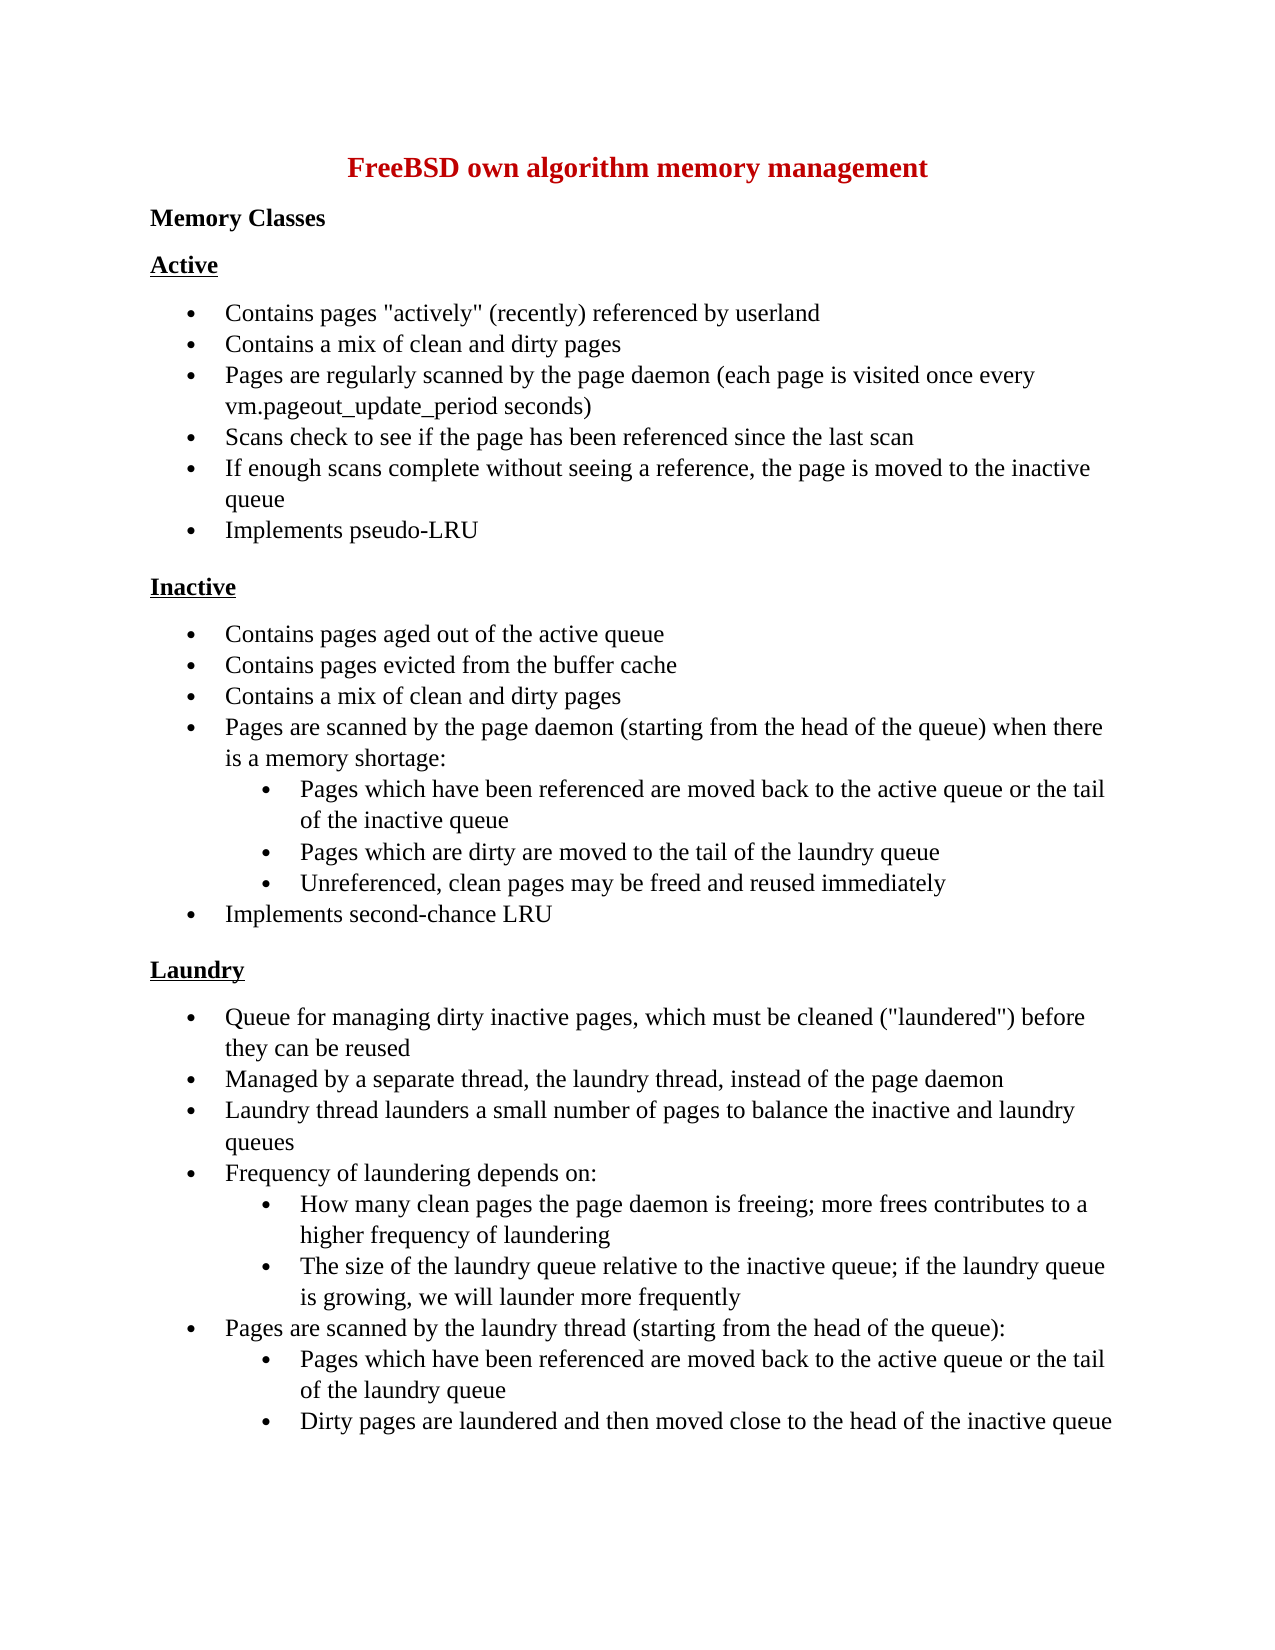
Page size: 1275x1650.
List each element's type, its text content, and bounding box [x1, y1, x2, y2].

list Contains a mix of clean and dirty pages [187, 681, 1125, 710]
list Dirty pages are laundered and then moved close to the head of the inactive queue [262, 1406, 1125, 1435]
list The size of the laundry queue relative to the inactive queue; if the laundry queue is growing, we will launder more frequently [262, 1251, 1125, 1311]
list Scans check to see if the page has been referenced since the last scan [187, 422, 1125, 451]
list Queue for managing dirty inactive pages, which must be cleaned ("laundered") before they can be reused [187, 1002, 1125, 1062]
list Implements second-chance LRU [187, 899, 1125, 927]
text Laundry [150, 955, 1125, 983]
text Active [150, 251, 1125, 279]
list Contains a mix of clean and dirty pages [187, 329, 1125, 358]
list Pages are scanned by the page daemon (starting from the head of the queue) when there is a memory shortage: [187, 712, 1125, 772]
list Contains pages "actively" (recently) referenced by userland [187, 298, 1125, 327]
list Pages which have been referenced are moved back to the active queue or the tail of the inactive queue [262, 774, 1125, 834]
list Pages which have been referenced are moved back to the active queue or the tail of the laundry queue [262, 1344, 1125, 1404]
list Pages are regularly scanned by the page daemon (each page is visited once every vm.pageout_update_period seconds) [187, 360, 1125, 420]
list If enough scans complete without seeing a reference, the page is moved to the inactive queue [187, 453, 1125, 513]
list Frequency of laundering depends on: [187, 1158, 1125, 1186]
list Unreferenced, clean pages may be freed and reused immediately [262, 868, 1125, 896]
list Laundry thread launders a small number of pages to balance the inactive and laundry queues [187, 1096, 1125, 1155]
text FreeBSD own algorithm memory management [150, 150, 1125, 183]
list How many clean pages the page daemon is freeing; more frees contributes to a higher frequency of laundering [262, 1189, 1125, 1248]
text Inactive [150, 572, 1125, 600]
list Contains pages evicted from the buffer cache [187, 650, 1125, 679]
list Contains pages aged out of the active queue [187, 619, 1125, 648]
text Memory Classes [150, 203, 1125, 232]
list Implements pseudo-LRU [187, 516, 1125, 544]
list Pages are scanned by the laundry thread (starting from the head of the queue): [187, 1313, 1125, 1342]
list Pages which are dirty are moved to the tail of the laundry queue [262, 837, 1125, 865]
list Managed by a separate thread, the laundry thread, instead of the page daemon [187, 1064, 1125, 1093]
